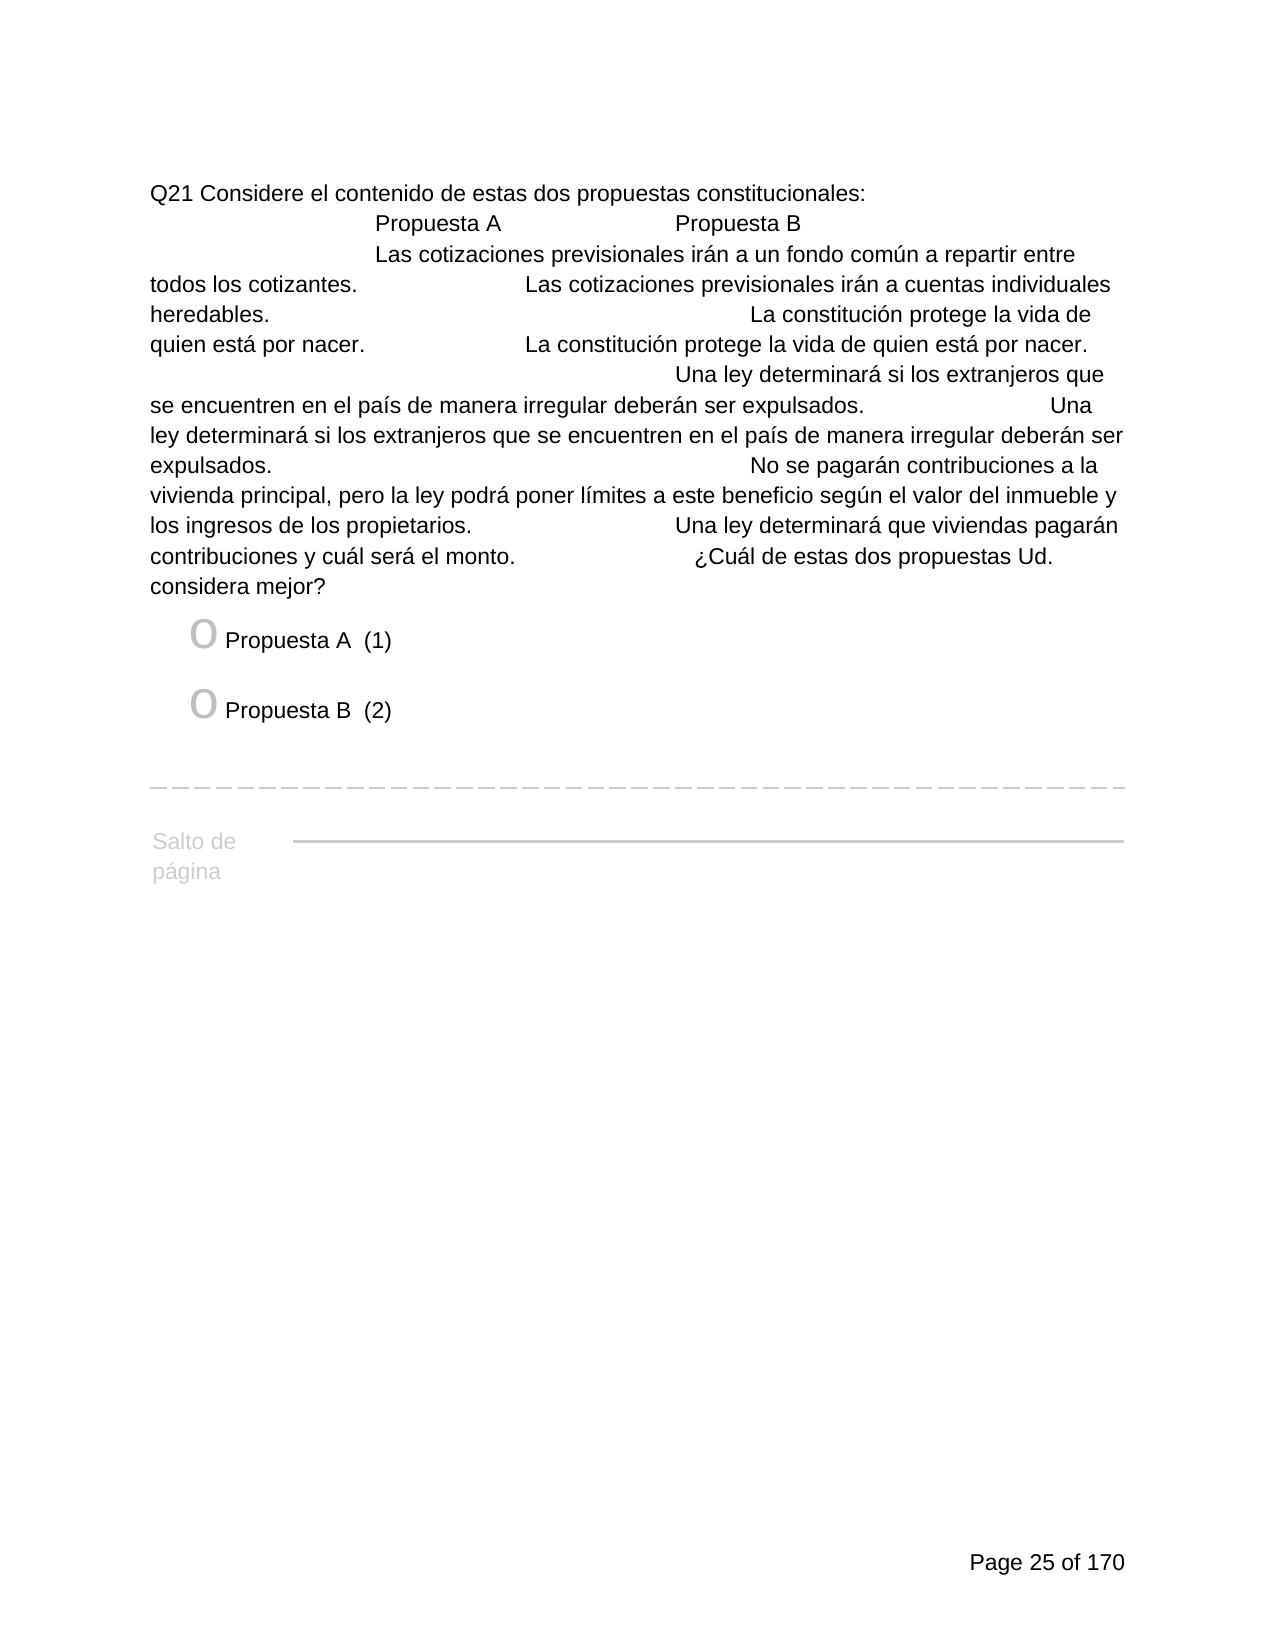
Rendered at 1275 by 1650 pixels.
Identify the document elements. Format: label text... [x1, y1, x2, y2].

list Propuesta A (1) [187, 603, 1125, 664]
table_header [292, 828, 1125, 888]
list Propuesta B (2) [187, 674, 1125, 735]
table_header Salto de página [151, 828, 292, 888]
text Q21 Considere el contenido de estas dos propuestas constitucionales: Propuesta A Propuesta B Las cotizaciones previsionales irán a un fondo común a repartir entre todos los cotizantes. Las cotizaciones previsionales irán a cuentas individuales heredables. La constitución protege la vida de quien está por nacer. La constitución protege la vida de quien está por nacer. Una ley determinará si los extranjeros que se encuentren en el país de manera irregular deberán ser expulsados. Una ley determinará si los extranjeros que se encuentren en el país de manera irregular deberán ser expulsados. No se pagarán contribuciones a la vivienda principal, pero la ley podrá poner límites a este beneficio según el valor del inmueble y los ingresos de los propietarios. Una ley determinará que viviendas pagarán contribuciones y cuál será el monto. ¿Cuál de estas dos propuestas Ud. considera mejor? [150, 180, 1125, 599]
